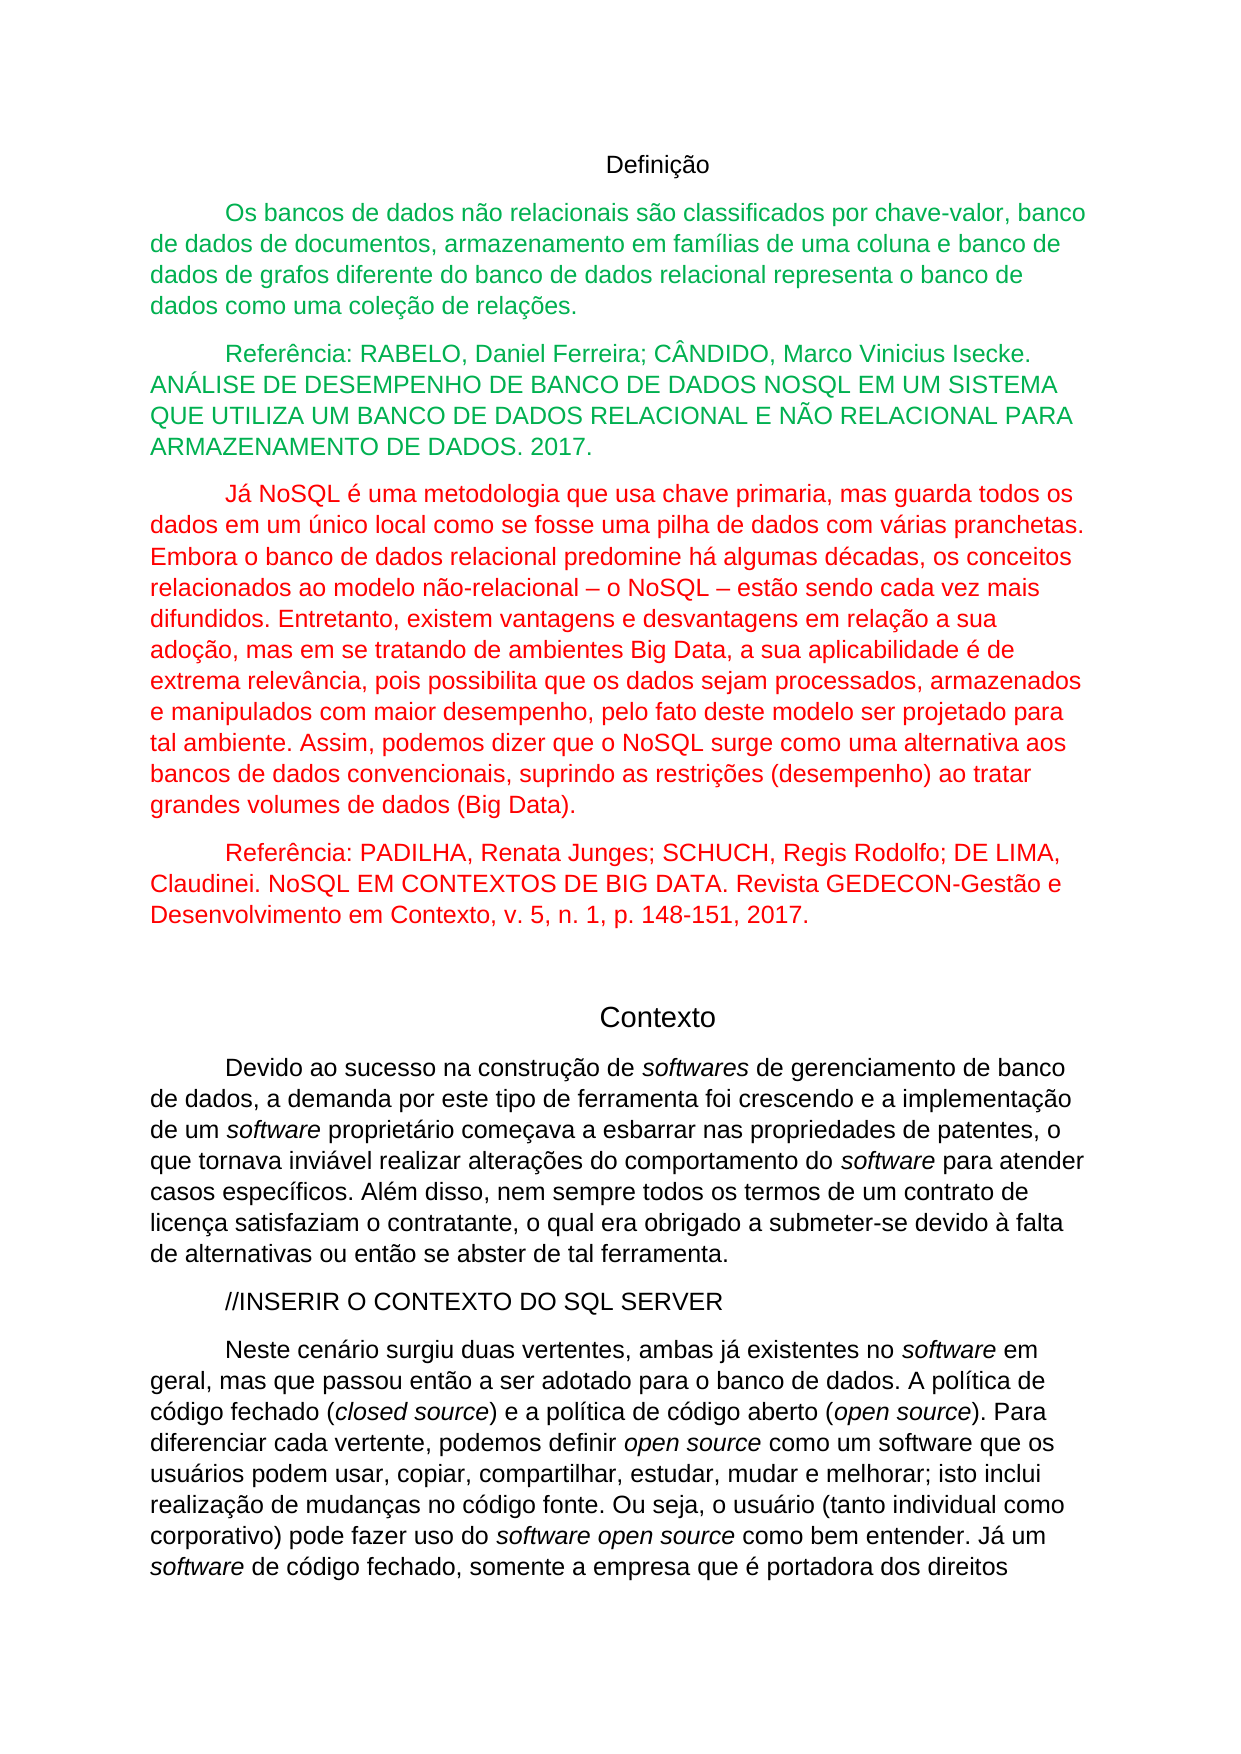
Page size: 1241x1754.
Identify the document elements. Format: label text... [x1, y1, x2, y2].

text Contexto [150, 1000, 1090, 1034]
text //INSERIR O CONTEXTO DO SQL SERVER [150, 1287, 1090, 1316]
text Referência: PADILHA, Renata Junges; SCHUCH, Regis Rodolfo; DE LIMA, Claudinei. NoSQL EM CONTEXTOS DE BIG DATA. Revista GEDECON-Gestão e Desenvolvimento em Contexto, v. 5, n. 1, p. 148-151, 2017. [150, 837, 1090, 928]
text Definição [150, 150, 1090, 179]
text Os bancos de dados não relacionais são classificados por chave-valor, banco de dados de documentos, armazenamento em famílias de uma coluna e banco de dados de grafos diferente do banco de dados relacional representa o banco de dados como uma coleção de relações. [150, 198, 1090, 319]
text Devido ao sucesso na construção de softwares de gerenciamento de banco de dados, a demanda por este tipo de ferramenta foi crescendo e a implementação de um software proprietário começava a esbarrar nas propriedades de patentes, o que tornava inviável realizar alterações do comportamento do software para atender casos específicos. Além disso, nem sempre todos os termos de um contrato de licença satisfaziam o contratante, o qual era obrigado a submeter-se devido à falta de alternativas ou então se abster de tal ferramenta. [150, 1053, 1090, 1268]
